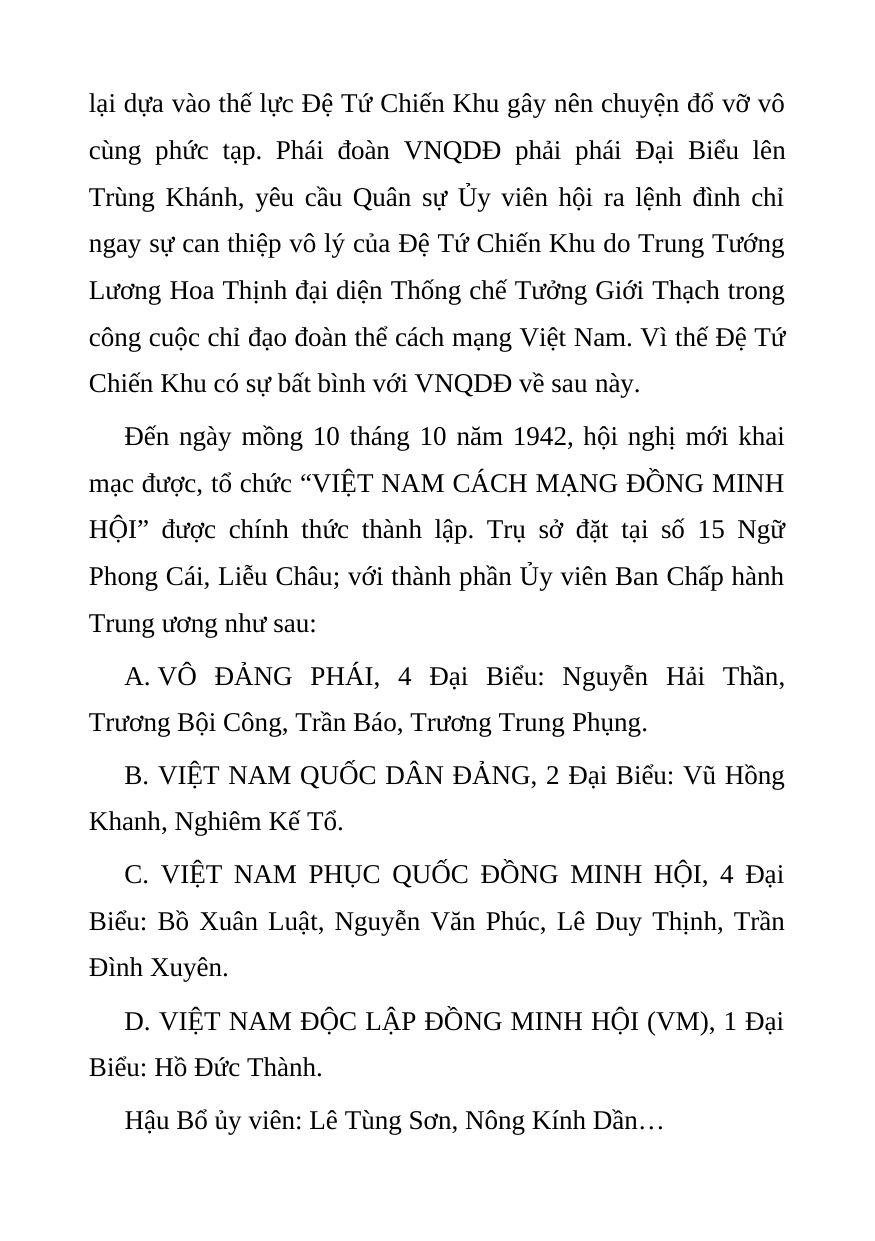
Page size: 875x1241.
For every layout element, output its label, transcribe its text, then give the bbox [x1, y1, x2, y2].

list VIỆT NAM PHỤC QUỐC ĐỒNG MINH HỘI, 4 Đại Biểu: Bồ Xuân Luật, Nguyễn Văn Phúc, Lê Duy Thịnh, Trần Đình Xuyên. [89, 858, 786, 983]
text Đến ngày mồng 10 tháng 10 năm 1942, hội nghị mới khai mạc được, tổ chức “VIỆT NAM CÁCH MẠNG ĐỒNG MINH HỘI” được chính thức thành lập. Trụ sở đặt tại số 15 Ngữ Phong Cái, Liễu Châu; với thành phần Ủy viên Ban Chấp hành Trung ương như sau: [89, 420, 786, 638]
text Hậu Bổ ủy viên: Lê Tùng Sơn, Nông Kính Dần… [124, 1104, 816, 1136]
list VÔ ĐẢNG PHÁI, 4 Đại Biểu: Nguyễn Hải Thần, Trương Bội Công, Trần Báo, Trương Trung Phụng. [89, 660, 786, 738]
list VIỆT NAM QUỐC DÂN ĐẢNG, 2 Đại Biểu: Vũ Hồng Khanh, Nghiêm Kế Tổ. [89, 759, 786, 837]
list VIỆT NAM ĐỘC LẬP ĐỒNG MINH HỘI (VM), 1 Đại Biểu: Hồ Đức Thành. [89, 1005, 786, 1082]
text lại dựa vào thế lực Đệ Tứ Chiến Khu gây nên chuyện đổ vỡ vô cùng phức tạp. Phái đoàn VNQDĐ phải phái Đại Biểu lên Trùng Khánh, yêu cầu Quân sự Ủy viên hội ra lệnh đình chỉ ngay sự can thiệp vô lý của Đệ Tứ Chiến Khu do Trung Tướng Lương Hoa Thịnh đại diện Thống chế Tưởng Giới Thạch trong công cuộc chỉ đạo đoàn thể cách mạng Việt Nam. Vì thế Đệ Tứ Chiến Khu có sự bất bình với VNQDĐ về sau này. [89, 87, 786, 398]
